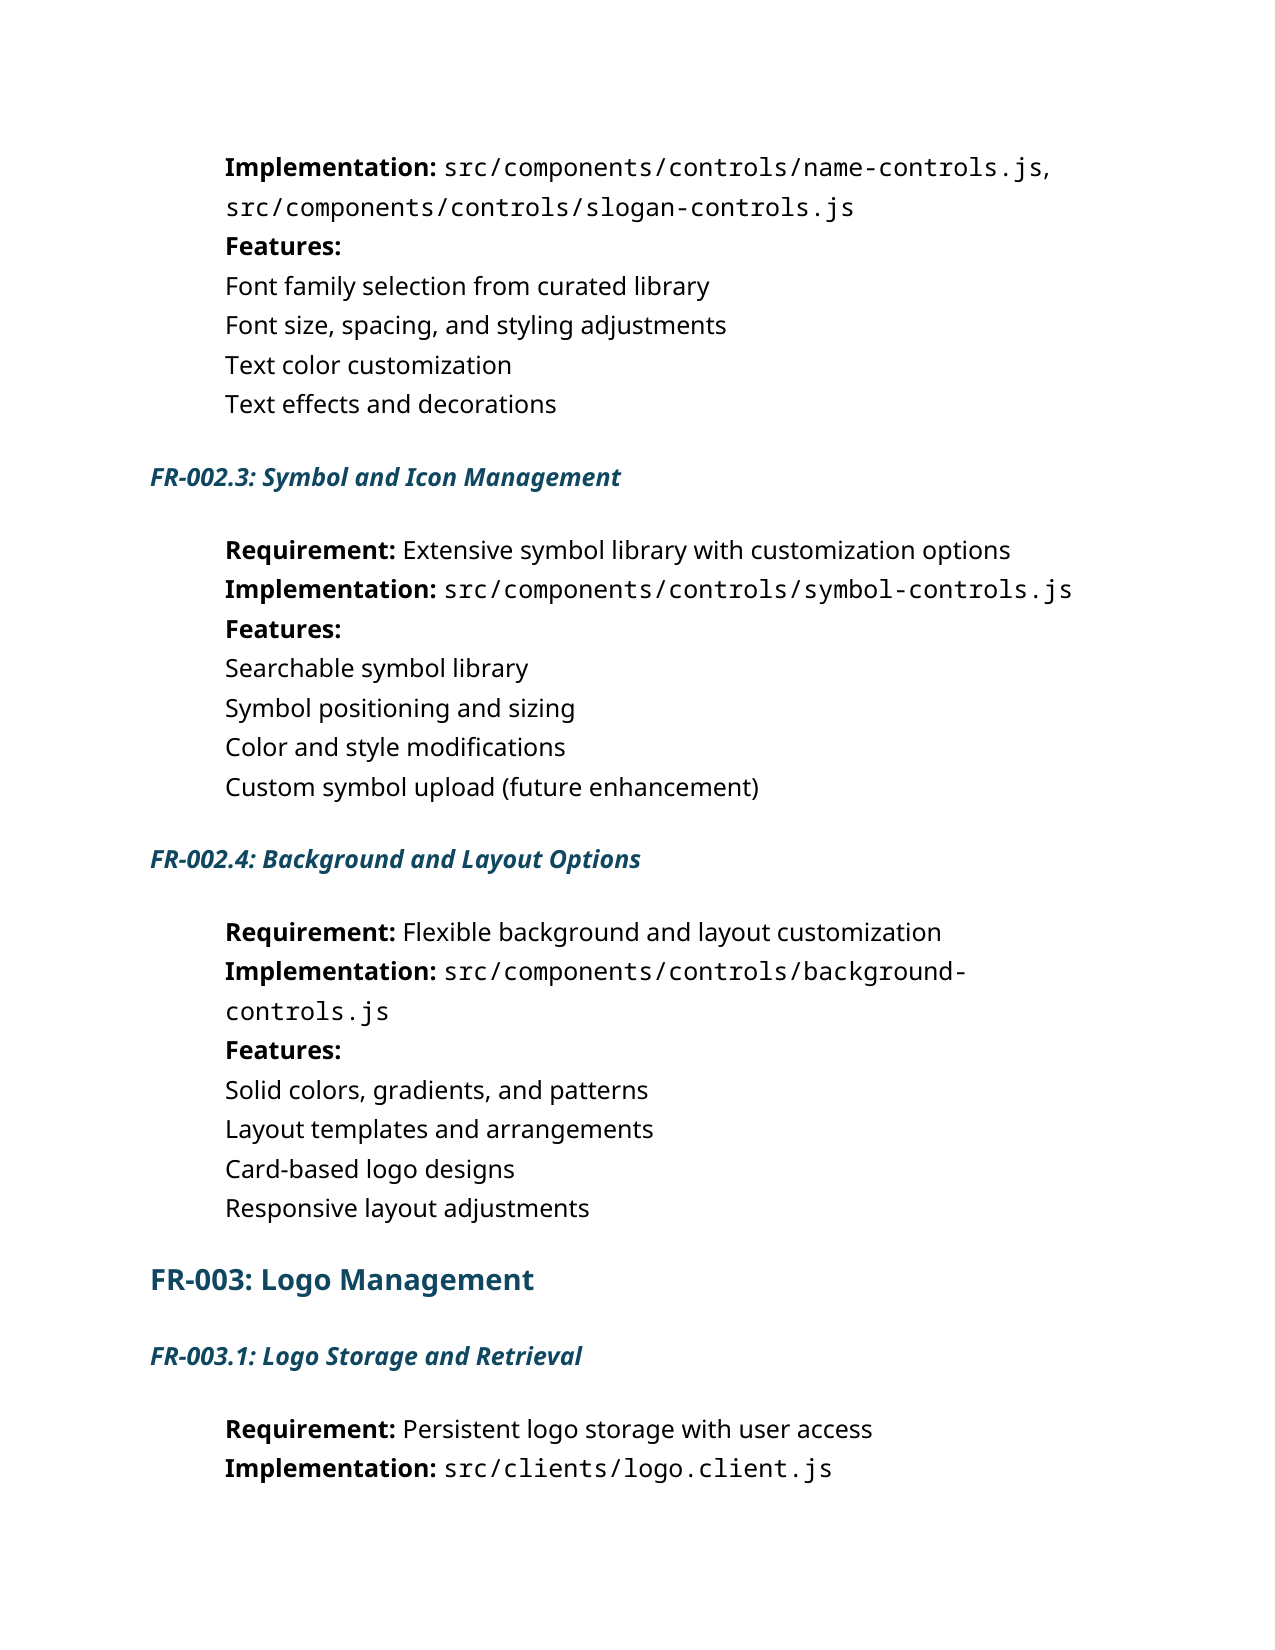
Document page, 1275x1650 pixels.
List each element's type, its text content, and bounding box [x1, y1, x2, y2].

list Features: [225, 229, 1125, 263]
list Text effects and decorations [225, 387, 1125, 421]
list Color and style modifications [225, 730, 1125, 764]
list Font size, spacing, and styling adjustments [225, 308, 1125, 342]
list Text color customization [225, 347, 1125, 381]
list Custom symbol upload (future enhancement) [225, 769, 1125, 803]
list Card-based logo designs [225, 1151, 1125, 1186]
list Features: [225, 611, 1125, 645]
list Requirement: Persistent logo storage with user access [225, 1412, 1125, 1446]
list Implementation: src/components/controls/background-controls.js [225, 954, 1125, 1028]
list Font family selection from curated library [225, 268, 1125, 302]
list Features: [225, 1033, 1125, 1067]
list Searchable symbol library [225, 651, 1125, 685]
list Responsive layout adjustments [225, 1191, 1125, 1225]
list Requirement: Extensive symbol library with customization options [225, 532, 1125, 566]
list Implementation: src/components/controls/symbol-controls.js [225, 572, 1125, 606]
list Symbol positioning and sizing [225, 690, 1125, 724]
list Implementation: src/components/controls/name-controls.js, src/components/controls/slogan-controls.js [225, 150, 1125, 223]
list Layout templates and arrangements [225, 1112, 1125, 1146]
list Implementation: src/clients/logo.client.js [225, 1451, 1125, 1485]
list Requirement: Flexible background and layout customization [225, 914, 1125, 949]
subtitle FR-002.4: Background and Layout Options [150, 842, 1125, 876]
subtitle FR-003.1: Logo Storage and Retrieval [150, 1339, 1125, 1373]
subtitle FR-003: Logo Management [150, 1260, 1125, 1299]
subtitle FR-002.3: Symbol and Icon Management [150, 459, 1125, 494]
list Solid colors, gradients, and patterns [225, 1072, 1125, 1107]
